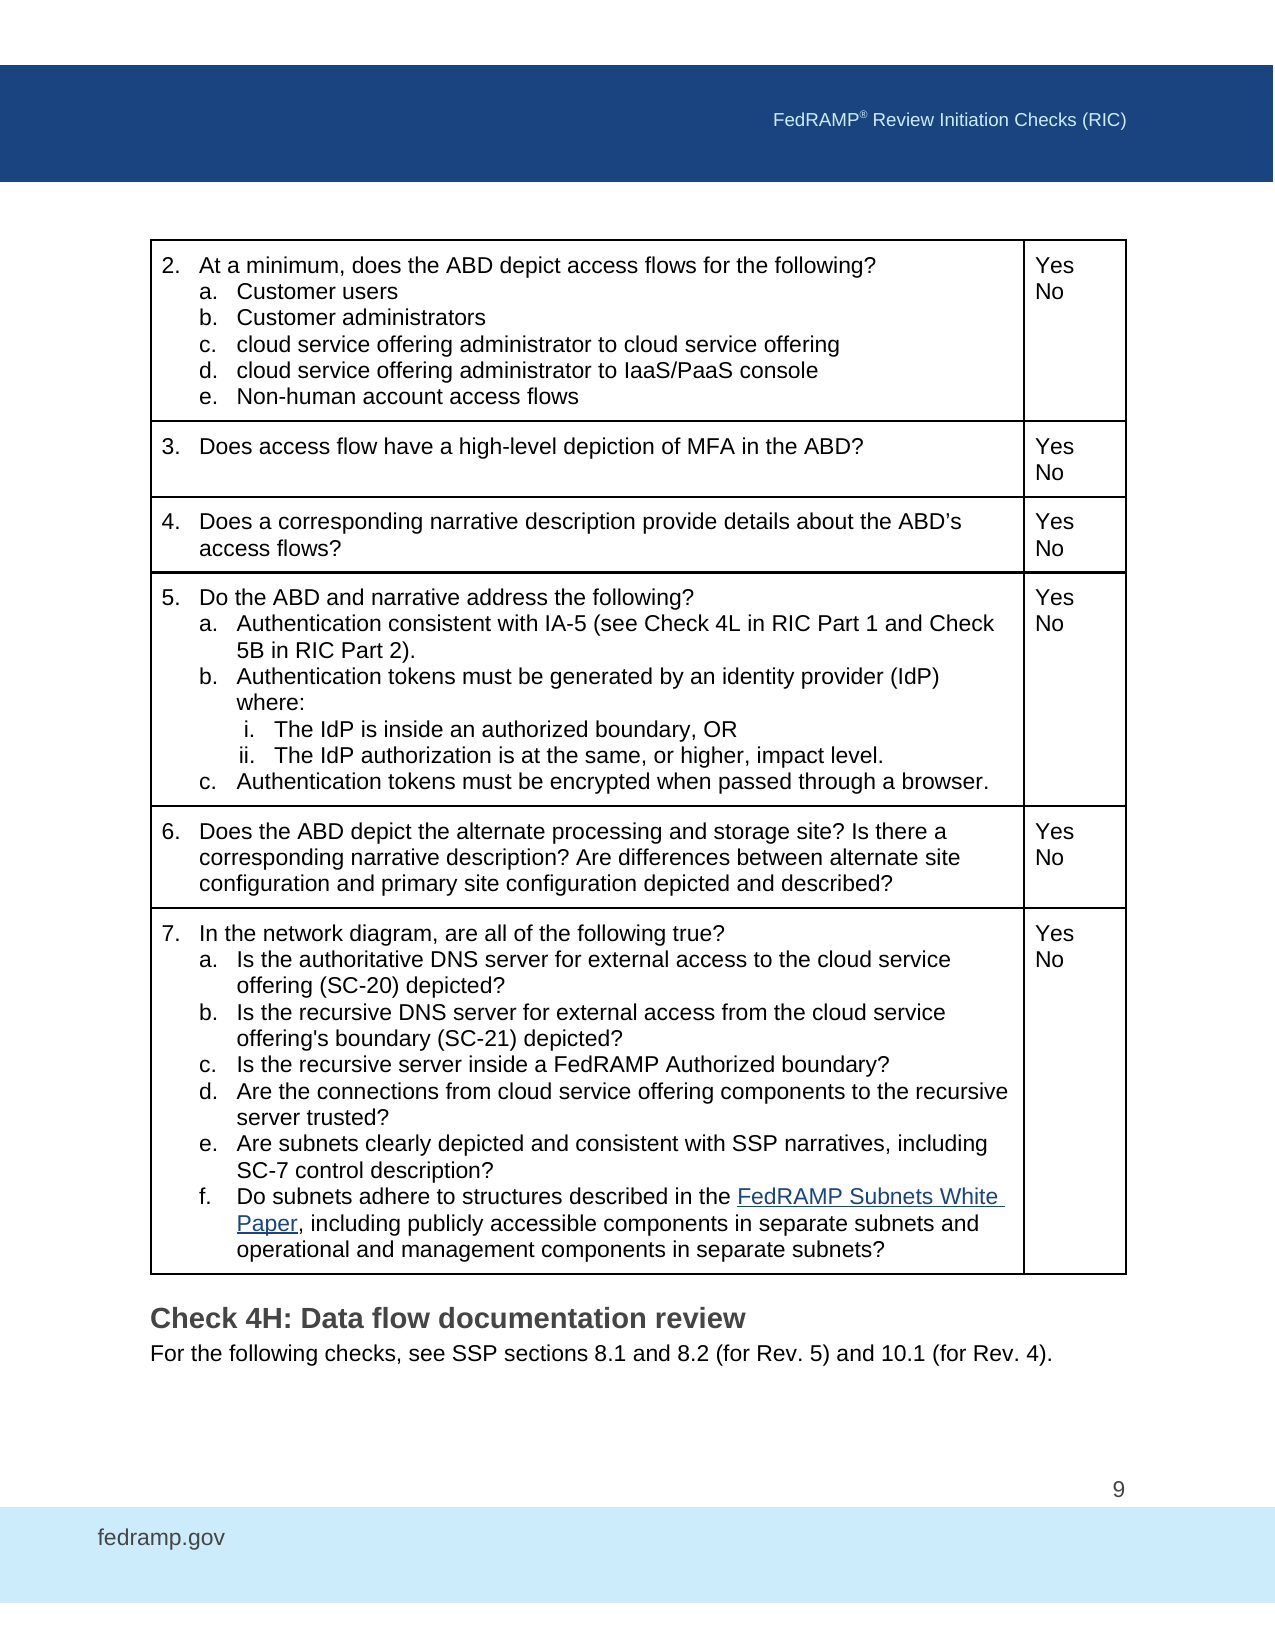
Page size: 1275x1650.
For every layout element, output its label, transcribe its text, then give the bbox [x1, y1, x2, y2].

table_cell Yes No [1025, 498, 1125, 571]
table_cell Yes No [1025, 909, 1125, 1273]
table_cell At a minimum, does the ABD depict access flows for the following? Customer users Customer administrators cloud service offering administrator to cloud service offering cloud service offering administrator to IaaS/PaaS console Non-human account access flows [152, 241, 1023, 420]
table_cell Yes No [1025, 241, 1125, 420]
table_cell Yes No [1025, 807, 1125, 907]
subtitle Check 4H: Data flow documentation review [150, 1301, 1125, 1334]
text For the following checks, see SSP sections 8.1 and 8.2 (for Rev. 5) and 10.1 (for Rev. 4). [150, 1339, 1125, 1366]
table_cell Does the ABD depict the alternate processing and storage site? Is there a corresponding narrative description? Are differences between alternate site configuration and primary site configuration depicted and described? [152, 807, 1023, 907]
table_cell In the network diagram, are all of the following true? Is the authoritative DNS server for external access to the cloud service offering (SC-20) depicted? Is the recursive DNS server for external access from the cloud service offering's boundary (SC-21) depicted? Is the recursive server inside a FedRAMP Authorized boundary? Are the connections from cloud service offering components to the recursive server trusted? Are subnets clearly depicted and consistent with SSP narratives, including SC-7 control description? Do subnets adhere to structures described in the FedRAMP Subnets White Paper, including publicly accessible components in separate subnets and operational and management components in separate subnets? [152, 909, 1023, 1273]
table_cell Yes No [1025, 422, 1125, 496]
table_cell Does access flow have a high-level depiction of MFA in the ABD? [152, 422, 1023, 496]
table_cell Do the ABD and narrative address the following? Authentication consistent with IA-5 (see Check 4L in RIC Part 1 and Check 5B in RIC Part 2). Authentication tokens must be generated by an identity provider (IdP) where: The IdP is inside an authorized boundary, OR The IdP authorization is at the same, or higher, impact level. Authentication tokens must be encrypted when passed through a browser. [152, 574, 1023, 805]
table_cell Does a corresponding narrative description provide details about the ABD’s access flows? [152, 498, 1023, 571]
table_cell Yes No [1025, 574, 1125, 805]
